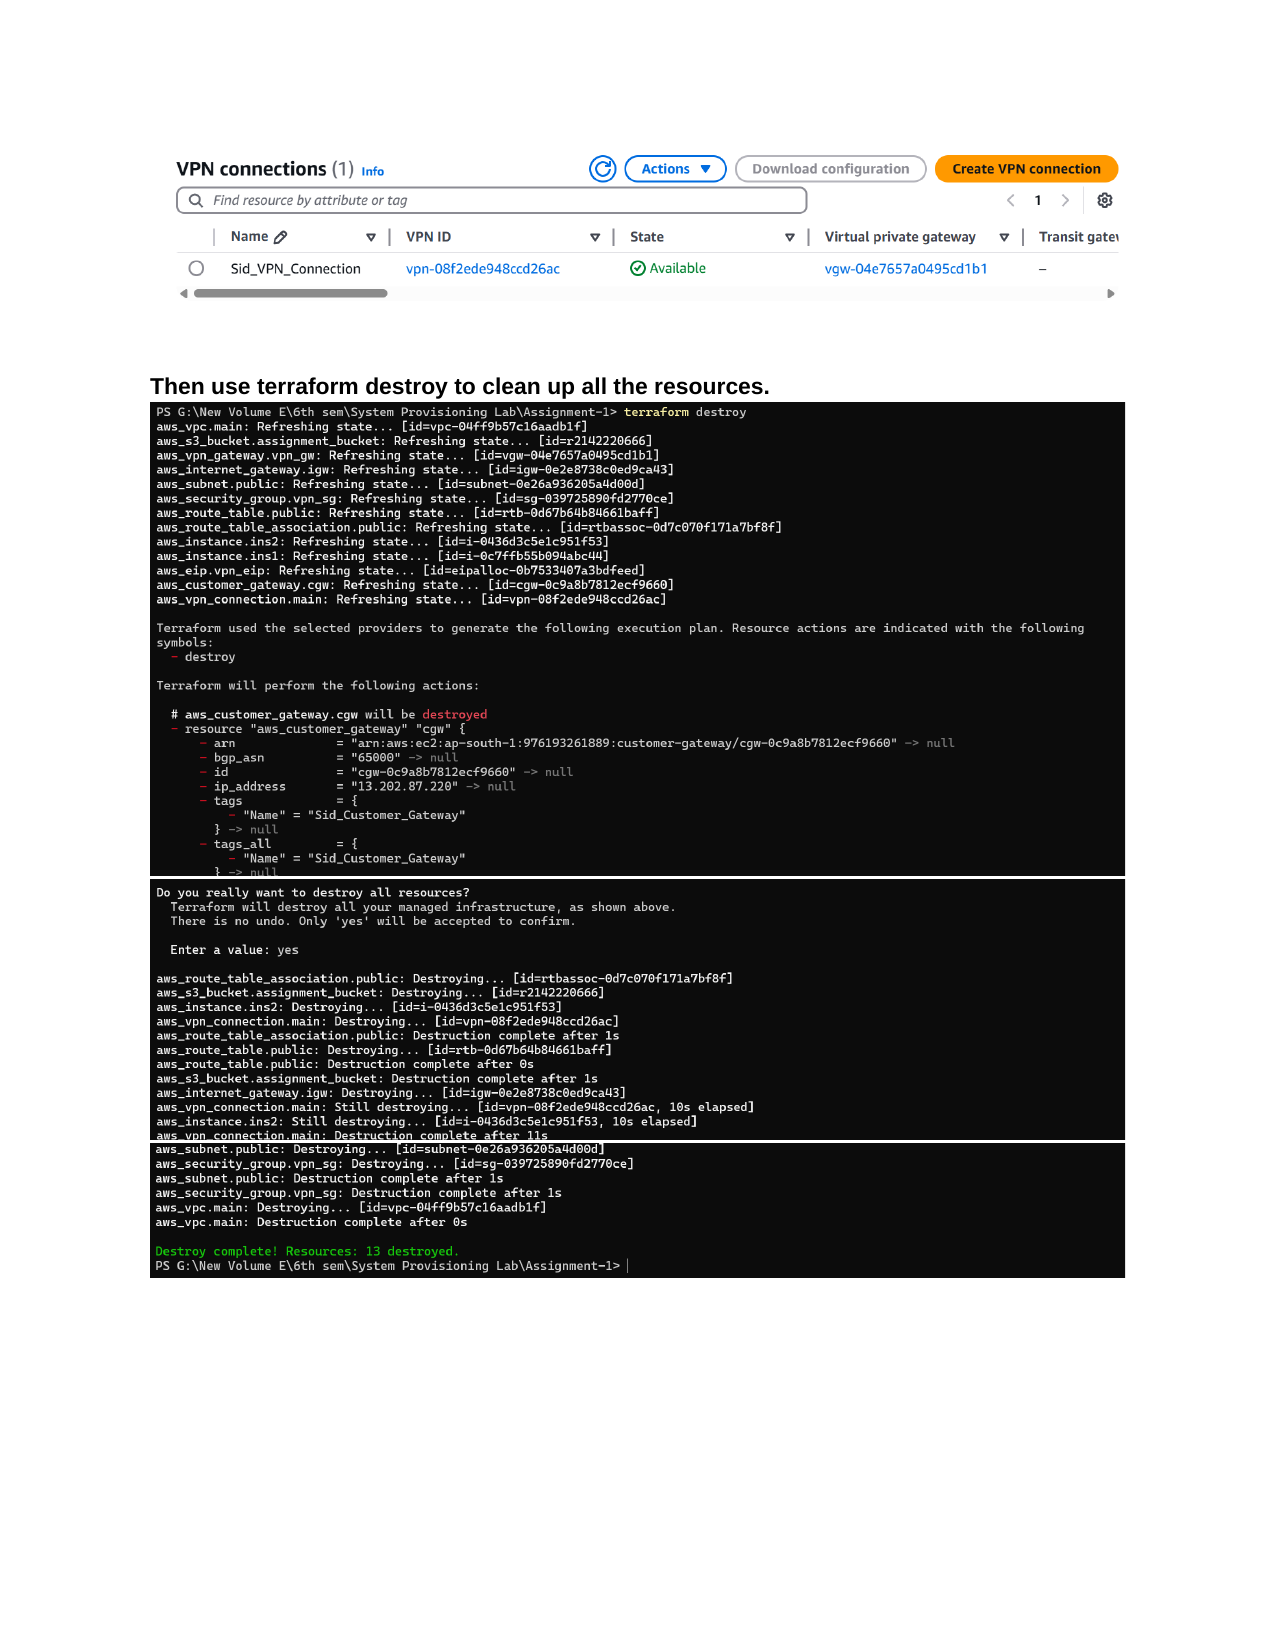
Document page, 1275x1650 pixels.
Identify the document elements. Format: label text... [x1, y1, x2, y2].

picture [150, 402, 1125, 876]
text Then use terraform destroy to clean up all the resources. [150, 373, 1125, 399]
picture [150, 879, 1125, 1140]
picture [150, 150, 1125, 309]
picture [150, 1143, 1125, 1278]
